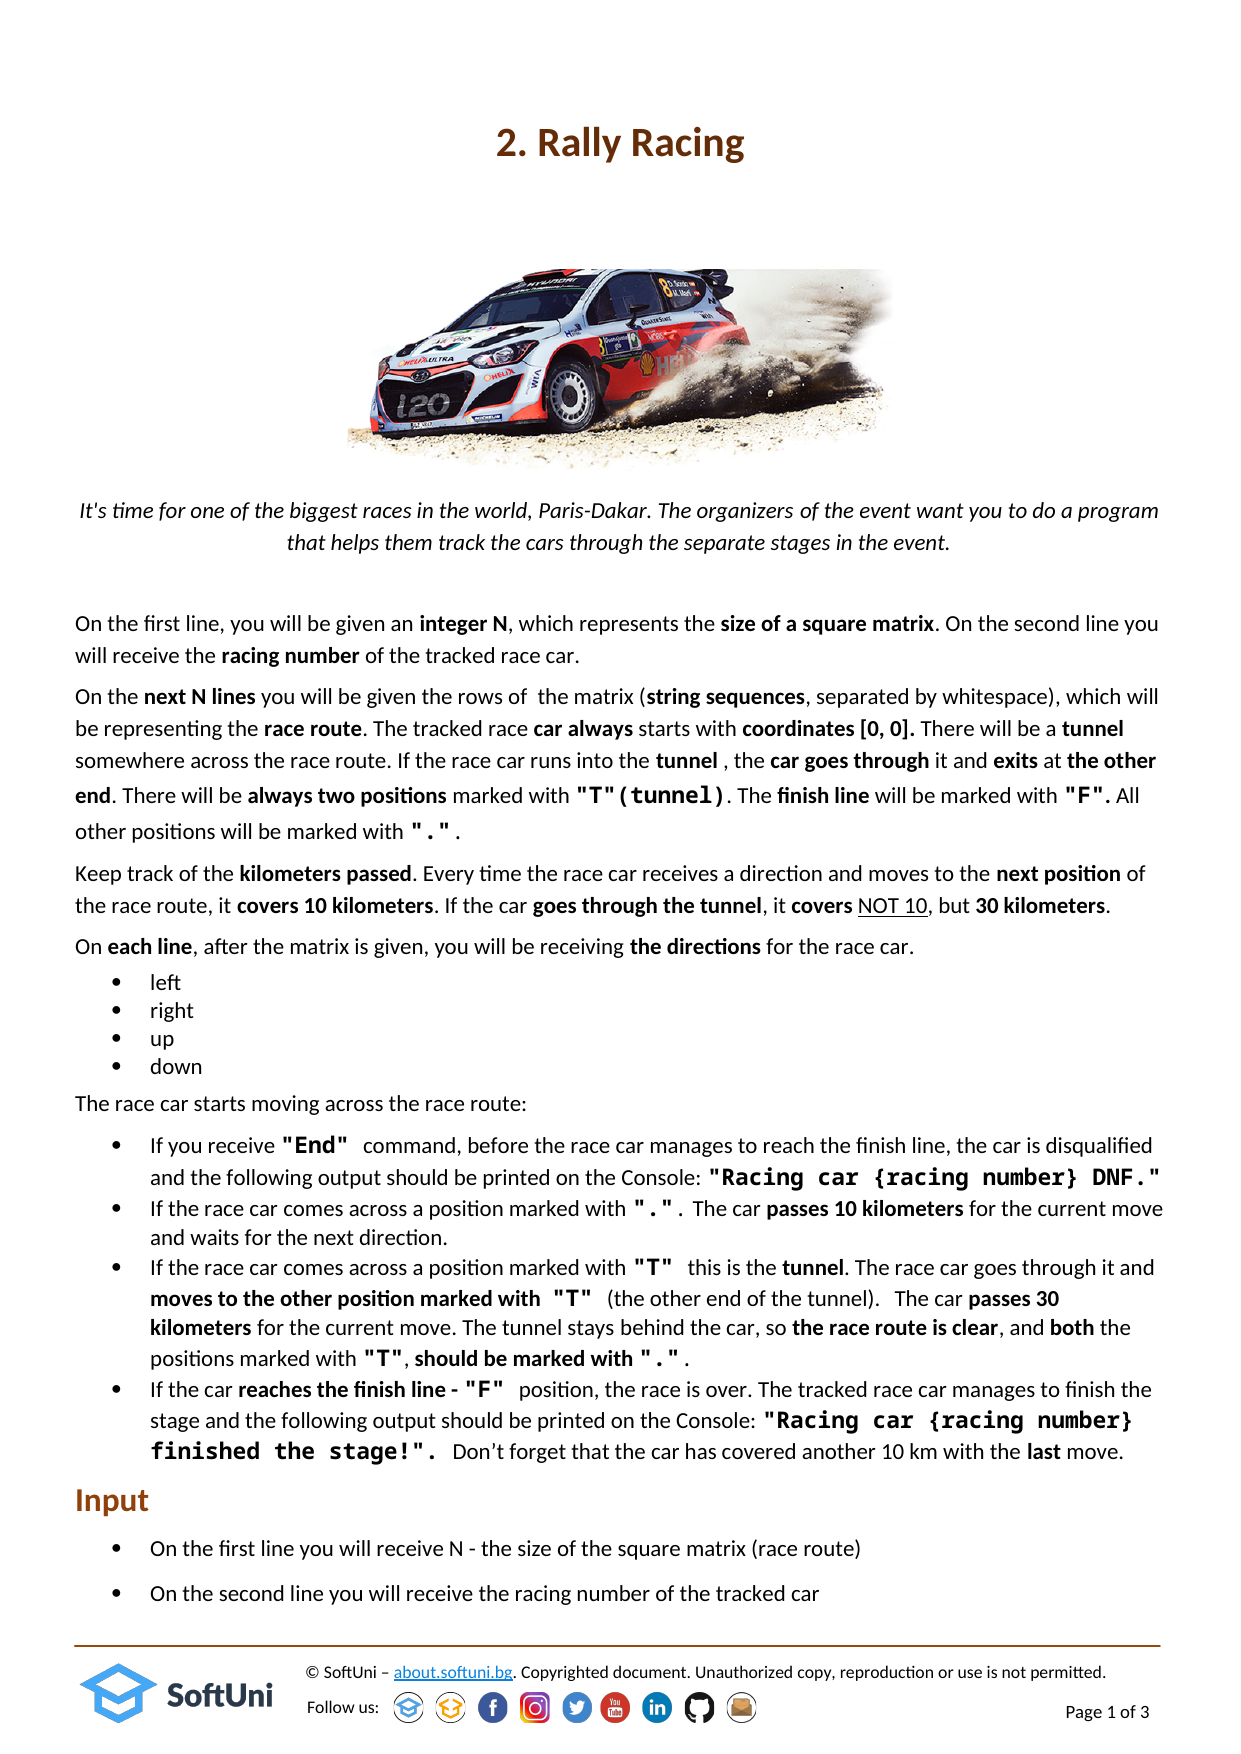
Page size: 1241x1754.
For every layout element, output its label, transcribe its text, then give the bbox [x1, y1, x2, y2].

text It's time for one of the biggest races in the world, Paris-Dakar. The organizers of the event want you to do a program that helps them track the cars through the separate stages in the event. [75, 496, 1165, 556]
picture [435, 1692, 466, 1723]
text On each line, after the matrix is given, you will be receiving the directions for the race car. [75, 932, 1165, 960]
picture [600, 1692, 630, 1723]
picture [73, 1658, 279, 1729]
subtitle Input [75, 1479, 1165, 1520]
picture [478, 1692, 508, 1723]
list On the second line you will receive the racing number of the tracked car [112, 1579, 1165, 1607]
list If you receive "End" command, before the race car manages to reach the finish line, the car is disqualified and the following output should be printed on the Console: "Racing car {racing number} DNF." [112, 1129, 1165, 1192]
picture [642, 1692, 651, 1701]
picture [347, 183, 893, 480]
text On the first line, you will be given an integer N, which represents the size of a square matrix. On the second line you will receive the racing number of the tracked race car. [75, 609, 1165, 669]
picture [562, 1692, 592, 1723]
list right [112, 996, 1165, 1024]
text On the next N lines you will be given the rows of the matrix (string sequences, separated by whitespace), which will be representing the race route. The tracked race car always starts with coordinates [0, 0]. Thеre will be a tunnel somewhere across the race route. If the race car runs into the tunnel , the car goes through it and exits at the other end. There will be always two positions marked with "T"(tunnel). The finish line will be marked with "F". All other positions will be marked with ".". [75, 682, 1165, 846]
list up [112, 1024, 1165, 1052]
list If the race car comes across a position marked with "T" this is the tunnel. The race car goes through it and moves to the other position marked with "T" (the other end of the tunnel). The car passes 30 kilometers for the current move. The tunnel stays behind the car, so the race route is clear, and both the positions marked with "T", should be marked with ".". [112, 1251, 1165, 1373]
list On the first line you will receive N - the size of the square matrix (race route) [112, 1534, 1165, 1562]
picture [393, 1692, 424, 1723]
picture [684, 1692, 715, 1723]
picture [656, 1705, 665, 1714]
subtitle 2. Rally Racing [75, 116, 1165, 167]
list If the race car comes across a position marked with ".". The car passes 10 kilometers for the current move and waits for the next direction. [112, 1192, 1165, 1251]
picture [520, 1692, 550, 1723]
list If the car reaches the finish line - "F" position, the race is over. The tracked race car manages to finish the stage and the following output should be printed on the Console: "Racing car {racing number} finished the stage!". Don’t forget that the car has covered another 10 km with the last move. [112, 1373, 1165, 1467]
picture [663, 1714, 672, 1723]
picture [663, 1692, 672, 1701]
text The race car starts moving across the race route: [75, 1089, 1165, 1117]
text Keep track of the kilometers passed. Every time the race car receives a direction and moves to the next position of the race route, it covers 10 kilometers. If the car goes through the tunnel, it covers NOT 10, but 30 kilometers. [75, 859, 1165, 919]
picture [726, 1692, 757, 1723]
list left [112, 968, 1165, 996]
picture [642, 1714, 651, 1723]
list down [112, 1052, 1165, 1080]
